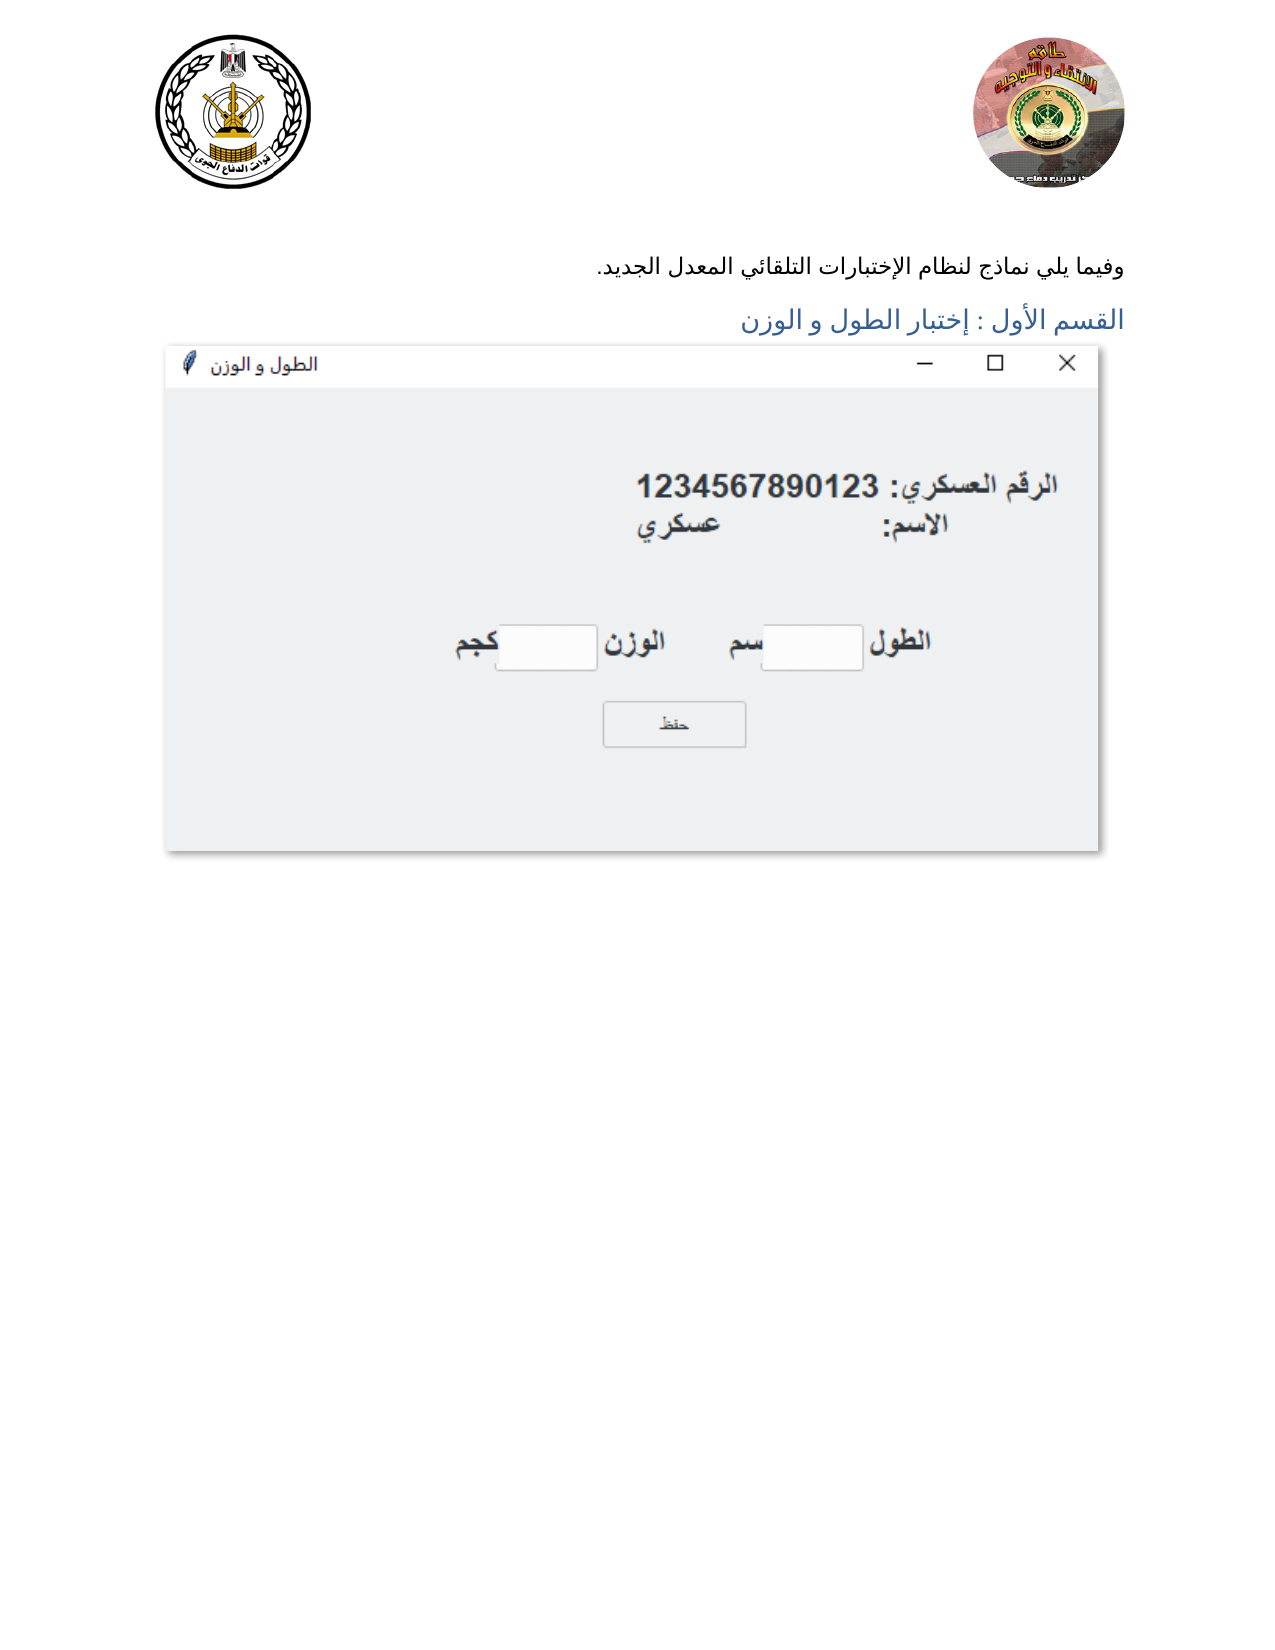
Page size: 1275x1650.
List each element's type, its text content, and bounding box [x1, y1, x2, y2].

picture [150, 31, 314, 194]
picture [973, 37, 1125, 188]
text وفيما يلي نماذج لنظام الإختبارات التلقائي المعدل الجديد. [150, 253, 1125, 279]
subtitle القسم الأول : إختبار الطول و الوزن [150, 304, 1125, 335]
picture [165, 346, 1099, 851]
